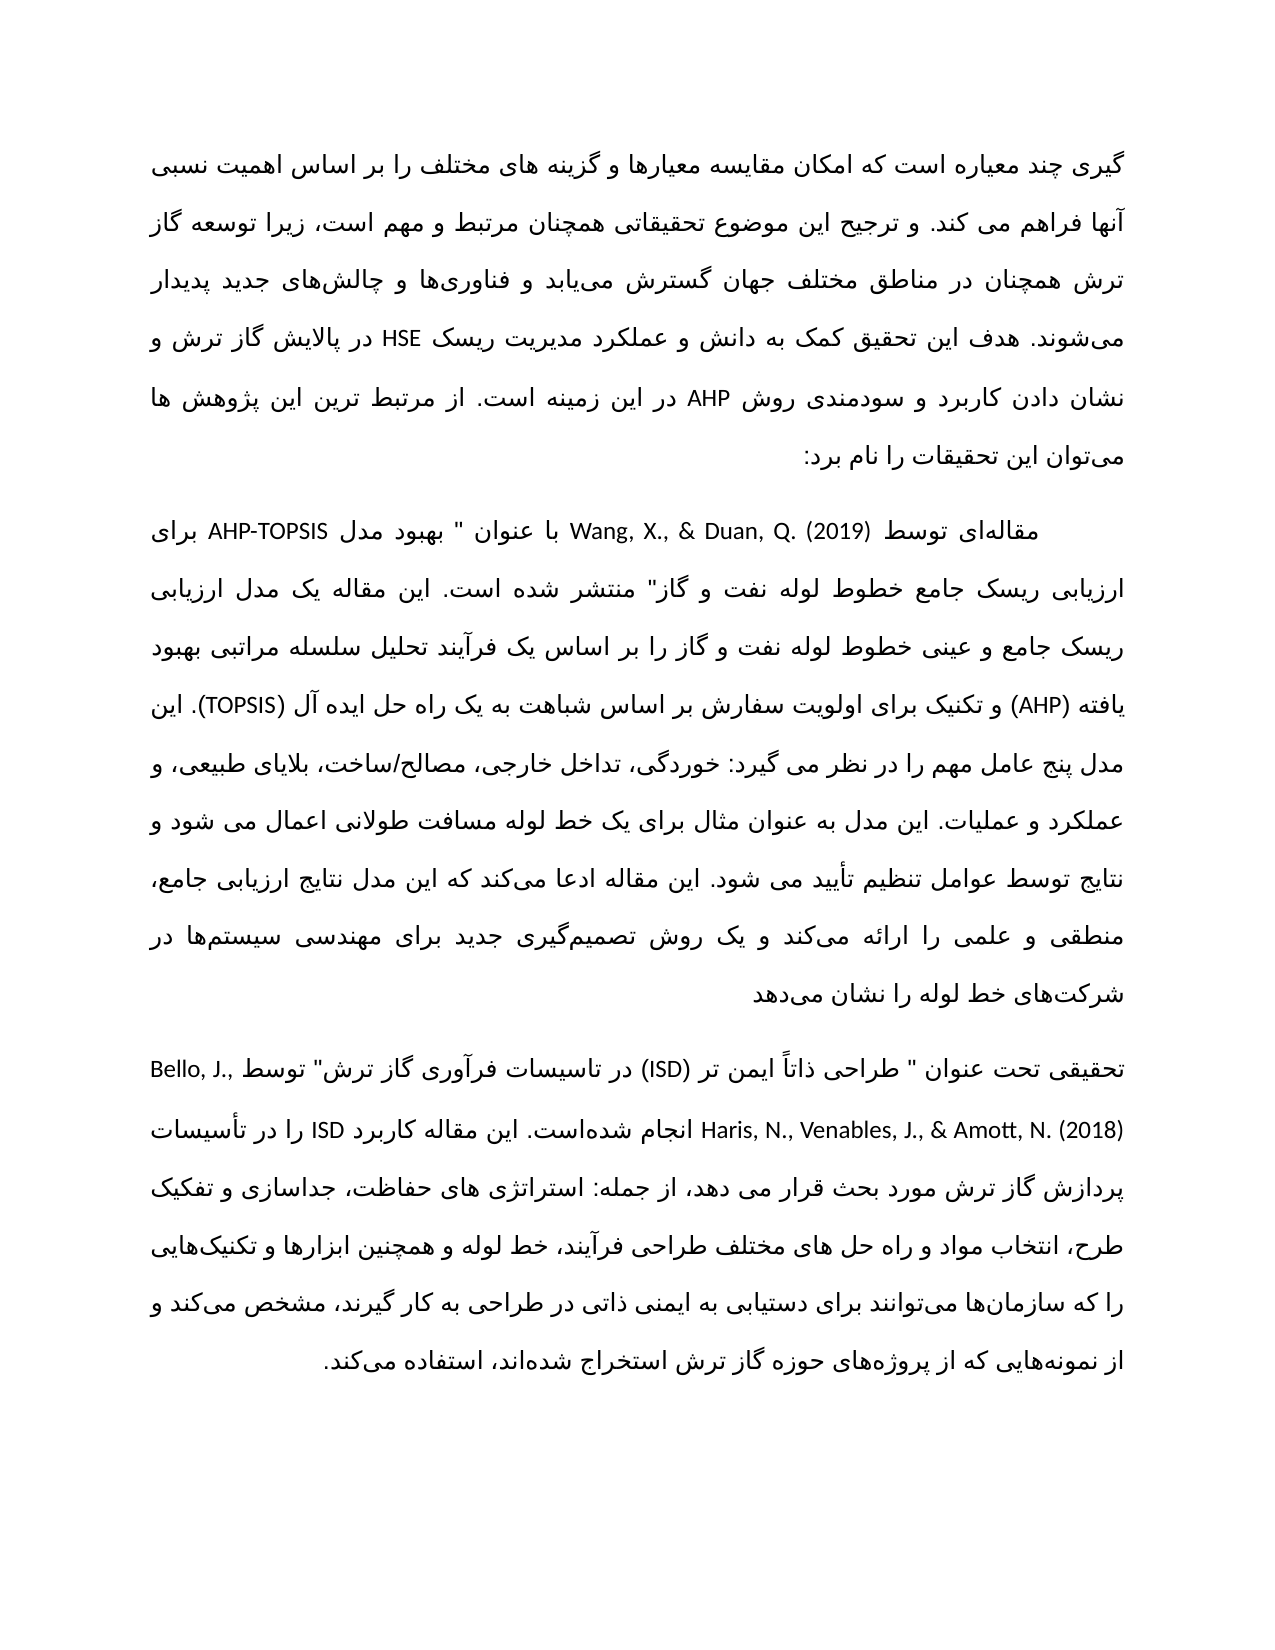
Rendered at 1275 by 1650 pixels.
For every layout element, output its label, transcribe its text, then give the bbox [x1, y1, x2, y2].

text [150, 150, 1125, 470]
text مقاله‌ای توسط Wang, X., & Duan, Q. (2019) با عنوان " بهبود مدل AHP-TOPSIS برای ارزیابی ریسک جامع خطوط لوله نفت و گاز" منتشر شده‌ است. این مقاله یک مدل ارزیابی ریسک جامع و عینی خطوط لوله نفت و گاز را بر اساس یک فرآیند تحلیل سلسله مراتبی بهبود یافته (AHP) و تکنیک برای اولویت سفارش بر اساس شباهت به یک راه حل ایده آل (TOPSIS). این مدل پنج عامل مهم را در نظر می گیرد: خوردگی، تداخل خارجی، مصالح/ساخت، بلایای طبیعی، و عملکرد و عملیات. این مدل به عنوان مثال برای یک خط لوله مسافت طولانی اعمال می شود و نتایج توسط عوامل تنظیم تأیید می شود. این مقاله ادعا می‌کند که این مدل نتایج ارزیابی جامع، منطقی و علمی را ارائه می‌کند و یک روش تصمیم‌گیری جدید برای مهندسی سیستم‌ها در شرکت‌های خط لوله را نشان می‌دهد [150, 515, 1125, 1007]
text تحقیقی تحت عنوان " طراحی ذاتاً ایمن تر (ISD) در تاسیسات فرآوری گاز ترش" توسط Bello, J., Haris, N., Venables, J., & Amott, N. (2018) انجام شده‌است. این مقاله کاربرد ISD را در تأسیسات پردازش گاز ترش مورد بحث قرار می دهد، از جمله: استراتژی های حفاظت، جداسازی و تفکیک طرح، انتخاب مواد و راه حل های مختلف طراحی فرآیند، خط لوله و همچنین ابزارها و تکنیک‌هایی را که سازمان‌ها می‌توانند برای دستیابی به ایمنی ذاتی در طراحی به کار گیرند، مشخص می‌کند و از نمونه‌هایی که از پروژه‌های حوزه گاز ترش استخراج شده‌اند، استفاده می‌کند. [150, 1053, 1125, 1374]
